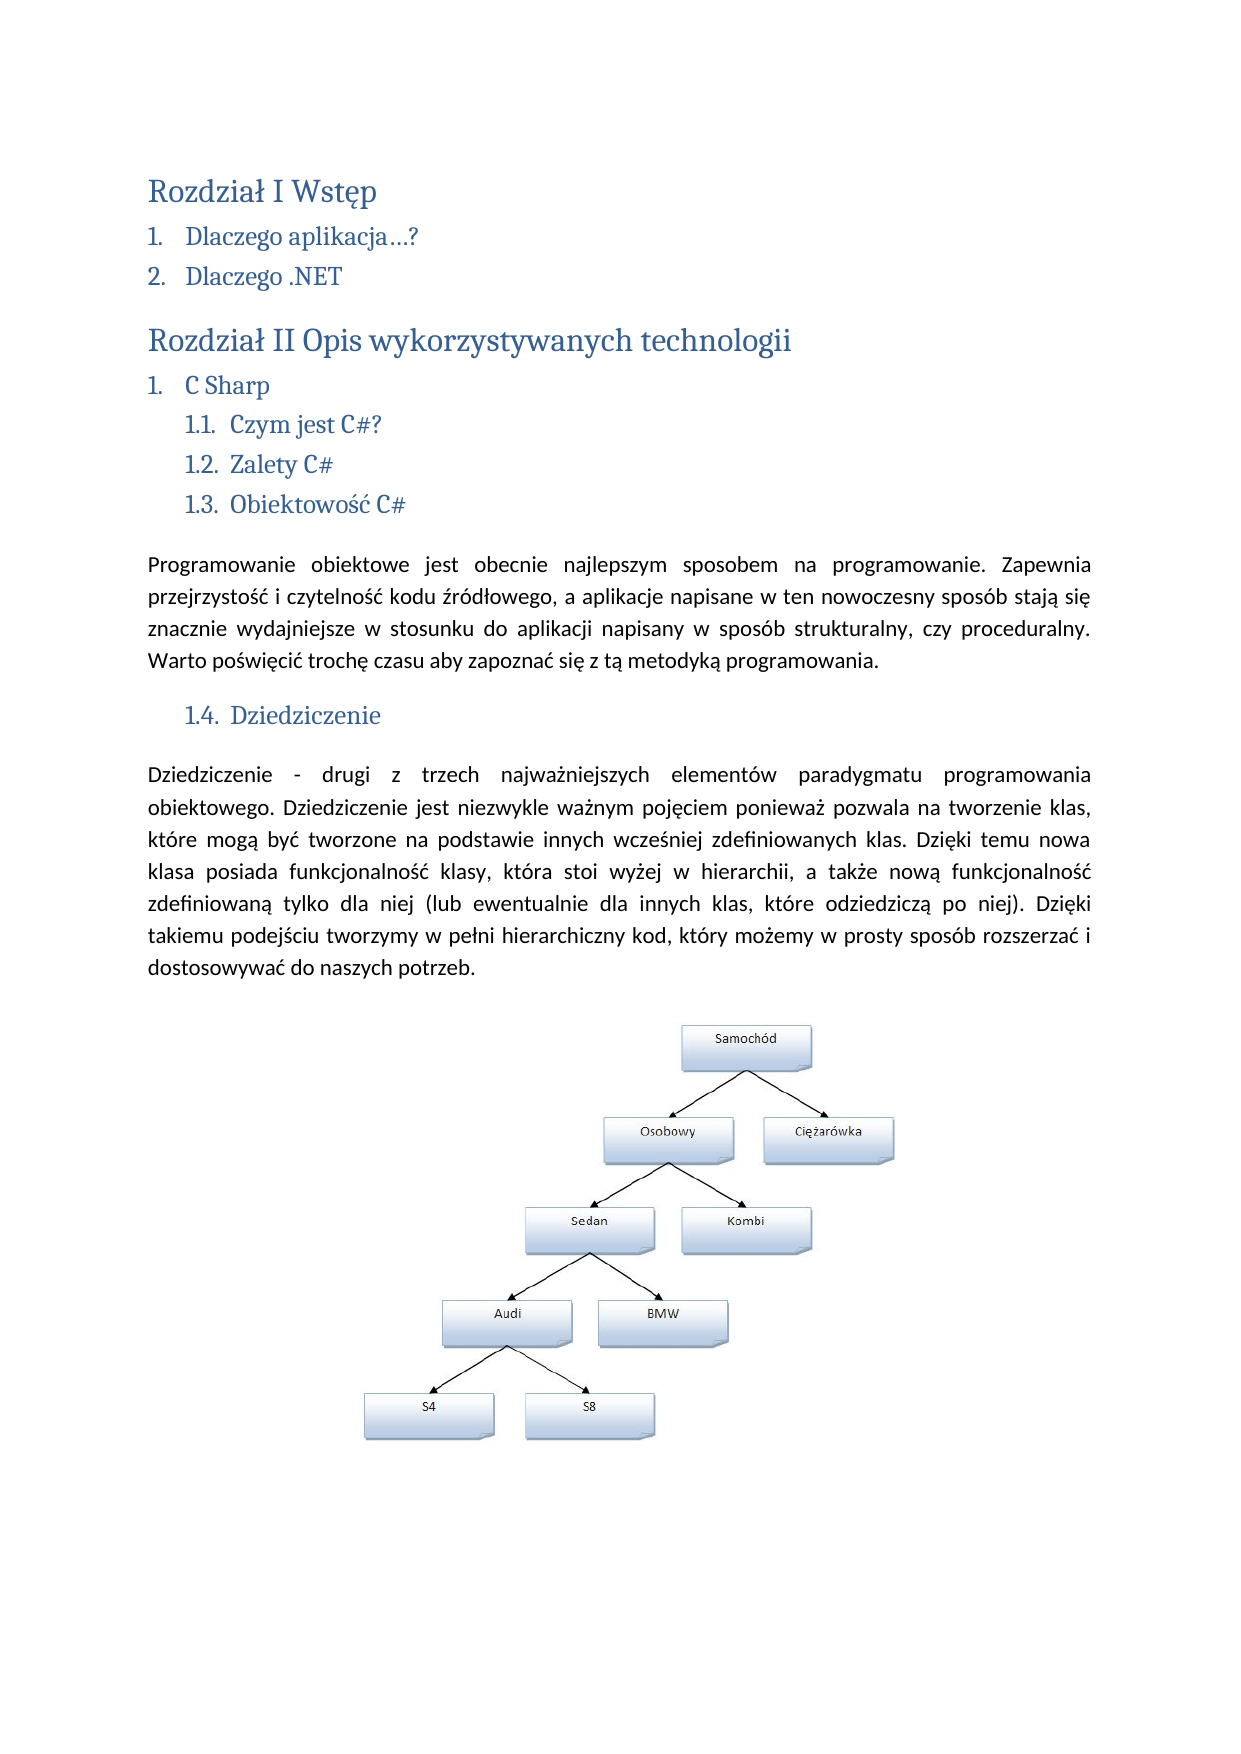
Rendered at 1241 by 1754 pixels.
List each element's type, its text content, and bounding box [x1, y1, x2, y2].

subtitle C Sharp [148, 370, 1093, 401]
subtitle Dlaczego aplikacja…? [148, 221, 1093, 252]
subtitle Dziedziczenie [185, 700, 1093, 731]
picture [315, 1006, 926, 1459]
subtitle Rozdział II Opis wykorzystywanych technologii [148, 321, 1093, 360]
subtitle Dlaczego .NET [148, 261, 1093, 292]
subtitle Zalety C# [185, 449, 1093, 481]
text Dziedziczenie - drugi z trzech najważniejszych elementów paradygmatu programowania obiektowego. Dziedziczenie jest niezwykle ważnym pojęciem ponieważ pozwala na tworzenie klas, które mogą być tworzone na podstawie innych wcześniej zdefiniowanych klas. Dzięki temu nowa klasa posiada funkcjonalność klasy, która stoi wyżej w hierarchii, a także nową funkcjonalność zdefiniowaną tylko dla niej (lub ewentualnie dla innych klas, które odziedziczą po niej). Dzięki takiemu podejściu tworzymy w pełni hierarchiczny kod, który możemy w prosty sposób rozszerzać i dostosowywać do naszych potrzeb. [148, 760, 1093, 982]
subtitle Rozdział I Wstęp [148, 173, 1093, 211]
text Programowanie obiektowe jest obecnie najlepszym sposobem na programowanie. Zapewnia przejrzystość i czytelność kodu źródłowego, a aplikacje napisane w ten nowoczesny sposób stają się znacznie wydajniejsze w stosunku do aplikacji napisany w sposób strukturalny, czy proceduralny. Warto poświęcić trochę czasu aby zapoznać się z tą metodyką programowania. [148, 550, 1093, 675]
subtitle Czym jest C#? [185, 409, 1093, 441]
subtitle Obiektowość C# [185, 489, 1093, 521]
